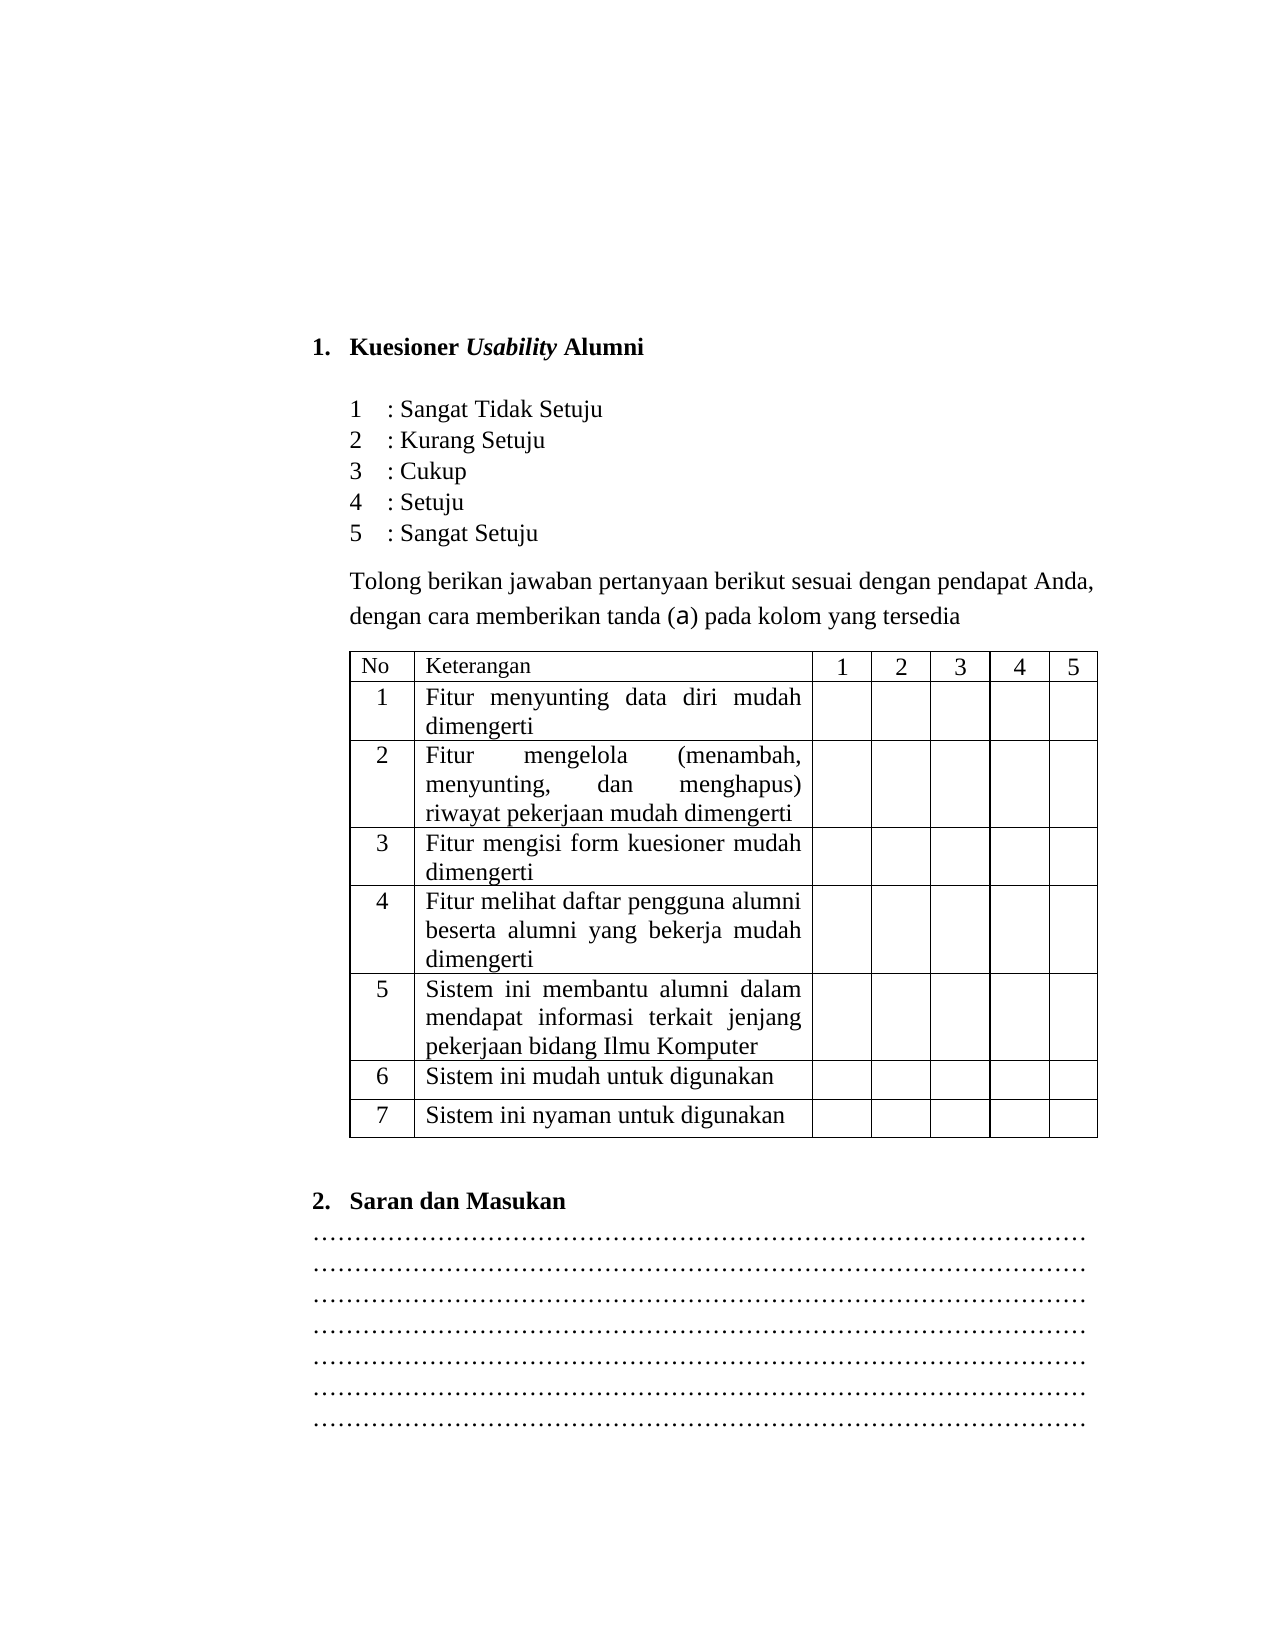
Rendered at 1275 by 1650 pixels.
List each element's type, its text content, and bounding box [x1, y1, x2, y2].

list 3 : Cukup [349, 456, 1098, 485]
table_cell [1050, 741, 1097, 827]
table_cell Sistem ini mudah untuk digunakan [415, 1061, 812, 1099]
table_cell [813, 886, 871, 973]
table_header 4 [991, 652, 1049, 681]
table_cell [991, 682, 1049, 739]
list ……………………………………………………………………………………………………………………………………………………………………………………………………………………………………………………… [312, 1341, 1098, 1432]
table_cell [991, 828, 1049, 885]
table_cell 4 [351, 886, 414, 973]
list 5 : Sangat Setuju [349, 518, 1098, 547]
text Tolong berikan jawaban pertanyaan berikut sesuai dengan pendapat Anda, dengan cara memberikan tanda (a) pada kolom yang tersedia [349, 566, 1098, 632]
table_cell 5 [351, 974, 414, 1060]
table_cell [931, 741, 989, 827]
list Kuesioner Usability Alumni [312, 332, 1098, 361]
table_cell [1050, 682, 1097, 739]
table_cell 2 [351, 741, 414, 827]
list 1 : Sangat Tidak Setuju [349, 394, 1098, 423]
table_header 2 [872, 652, 930, 681]
table_header 3 [931, 652, 989, 681]
table_cell [872, 741, 930, 827]
table_cell [931, 1061, 989, 1099]
list ………………………………………………………………………………… [312, 1310, 1098, 1339]
table_cell [813, 1061, 871, 1099]
table_cell [931, 828, 989, 885]
list 4 : Setuju [349, 487, 1098, 516]
table_header Keterangan [415, 652, 812, 681]
table_cell [872, 1061, 930, 1099]
table_cell Fitur melihat daftar pengguna alumni beserta alumni yang bekerja mudah dimengerti [415, 886, 812, 973]
table_cell [931, 682, 989, 739]
table_cell [813, 682, 871, 739]
table_cell [1050, 886, 1097, 973]
table_header 5 [1050, 652, 1097, 681]
table_header 1 [813, 652, 871, 681]
table_cell [872, 1100, 930, 1137]
table_cell [813, 741, 871, 827]
list ………………………………………………………………………………… [312, 1217, 1098, 1246]
table_cell [991, 974, 1049, 1060]
list Saran dan Masukan [312, 1186, 1098, 1214]
table_cell [1050, 974, 1097, 1060]
table_cell 3 [351, 828, 414, 885]
table_cell [872, 828, 930, 885]
table_cell 6 [351, 1061, 414, 1099]
table_cell [1050, 1061, 1097, 1099]
table_cell [991, 886, 1049, 973]
table_cell Fitur menyunting data diri mudah dimengerti [415, 682, 812, 739]
table_cell [991, 1100, 1049, 1137]
table_header No [351, 652, 414, 681]
table_cell [991, 1061, 1049, 1099]
table_cell 1 [351, 682, 414, 739]
table_cell Sistem ini membantu alumni dalam mendapat informasi terkait jenjang pekerjaan bidang Ilmu Komputer [415, 974, 812, 1060]
table_cell Sistem ini nyaman untuk digunakan [415, 1100, 812, 1137]
list ………………………………………………………………………………… [312, 1279, 1098, 1308]
table_cell [872, 682, 930, 739]
table_cell 7 [351, 1100, 414, 1137]
table_cell [872, 886, 930, 973]
table_cell [872, 974, 930, 1060]
table_cell [813, 974, 871, 1060]
table_cell [813, 828, 871, 885]
table_cell [991, 741, 1049, 827]
table_cell Fitur mengisi form kuesioner mudah dimengerti [415, 828, 812, 885]
table_cell [931, 1100, 989, 1137]
table_cell [1050, 828, 1097, 885]
list 2 : Kurang Setuju [349, 425, 1098, 454]
table_cell Fitur mengelola (menambah, menyunting, dan menghapus) riwayat pekerjaan mudah dimengerti [415, 741, 812, 827]
table_cell [931, 974, 989, 1060]
table_cell [813, 1100, 871, 1137]
table_cell [931, 886, 989, 973]
list ………………………………………………………………………………… [312, 1248, 1098, 1277]
table_cell [1050, 1100, 1097, 1137]
